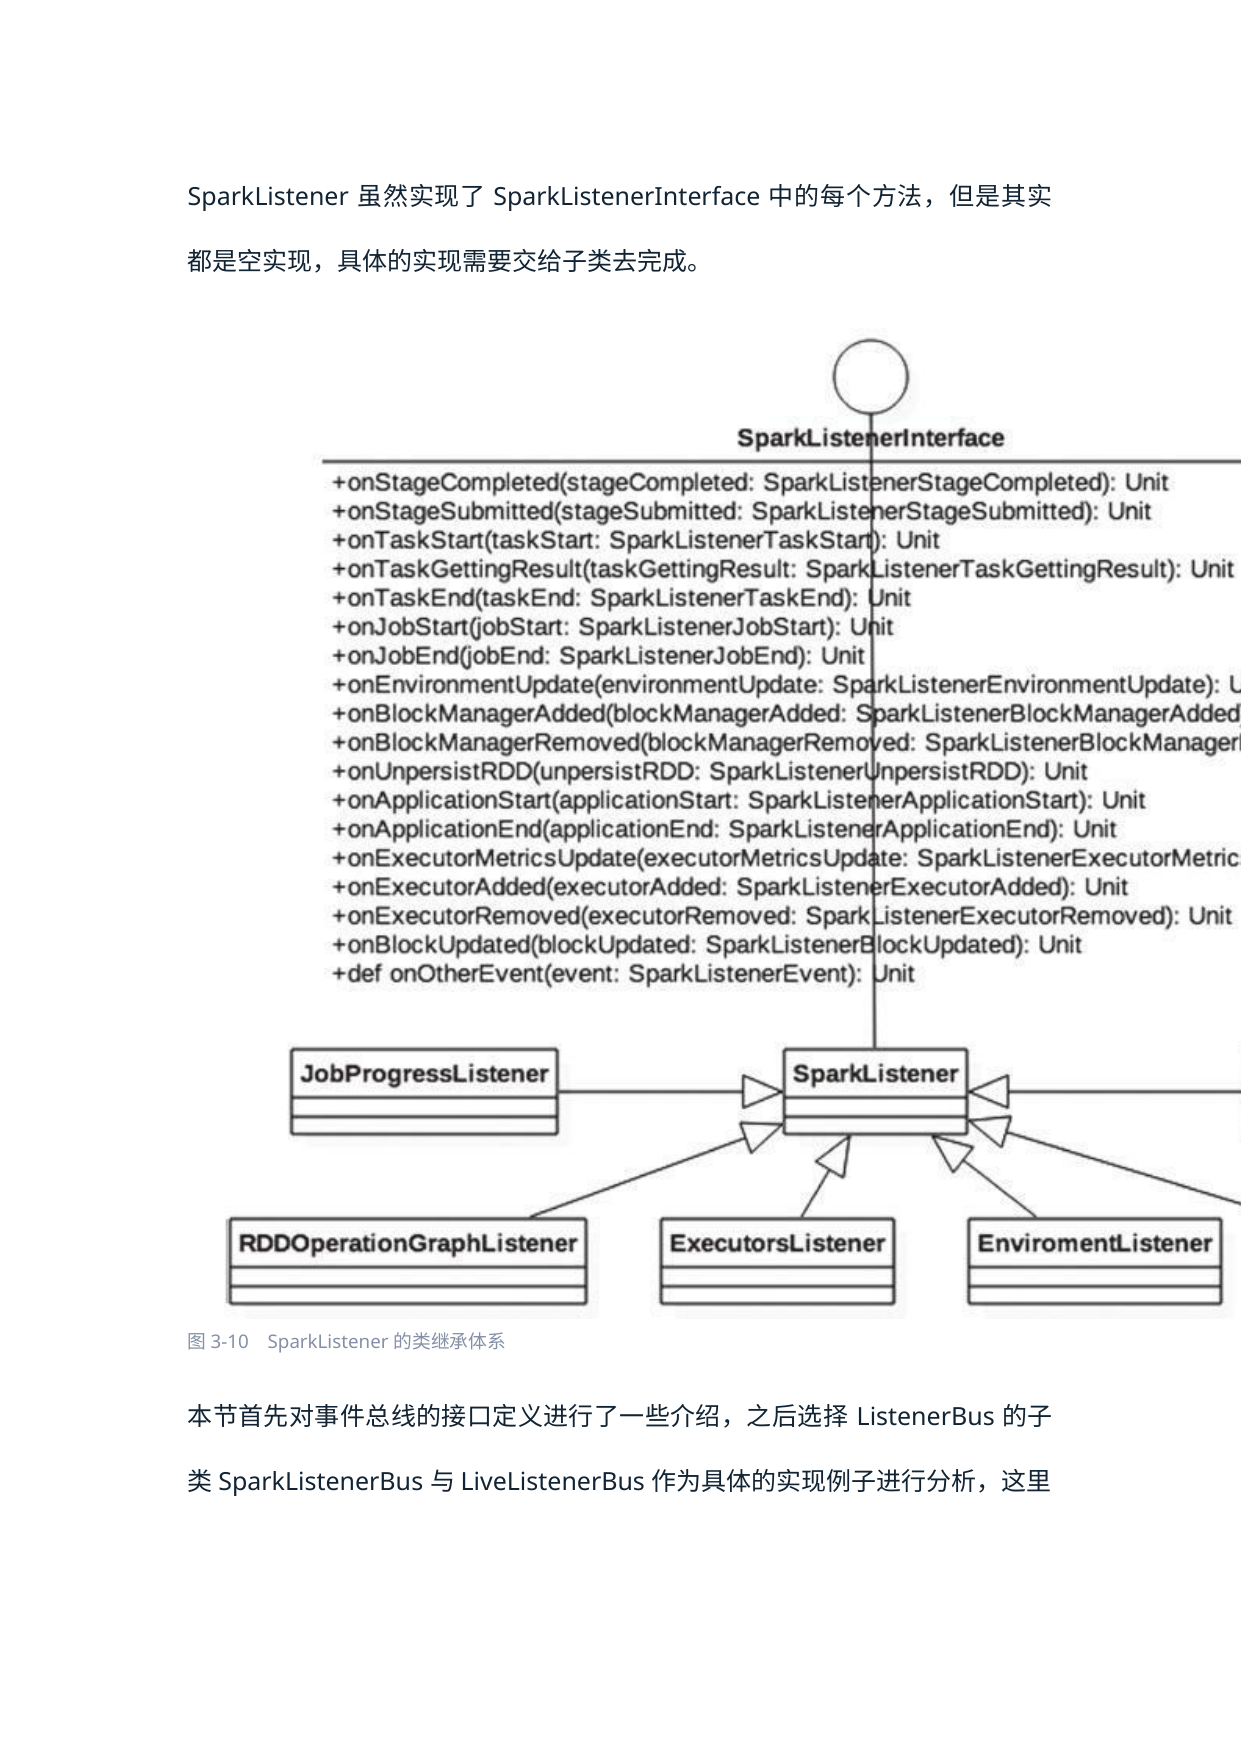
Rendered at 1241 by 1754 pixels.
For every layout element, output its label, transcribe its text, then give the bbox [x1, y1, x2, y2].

picture [187, 317, 1241, 1319]
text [187, 1382, 1053, 1512]
text SparkListener 虽然实现了 SparkListenerInterface 中的每个方法，但是其实都是空实现，具体的实现需要交给子类去完成。 [187, 162, 1053, 292]
text 图 3-10 SparkListener 的类继承体系 [187, 1319, 1053, 1357]
